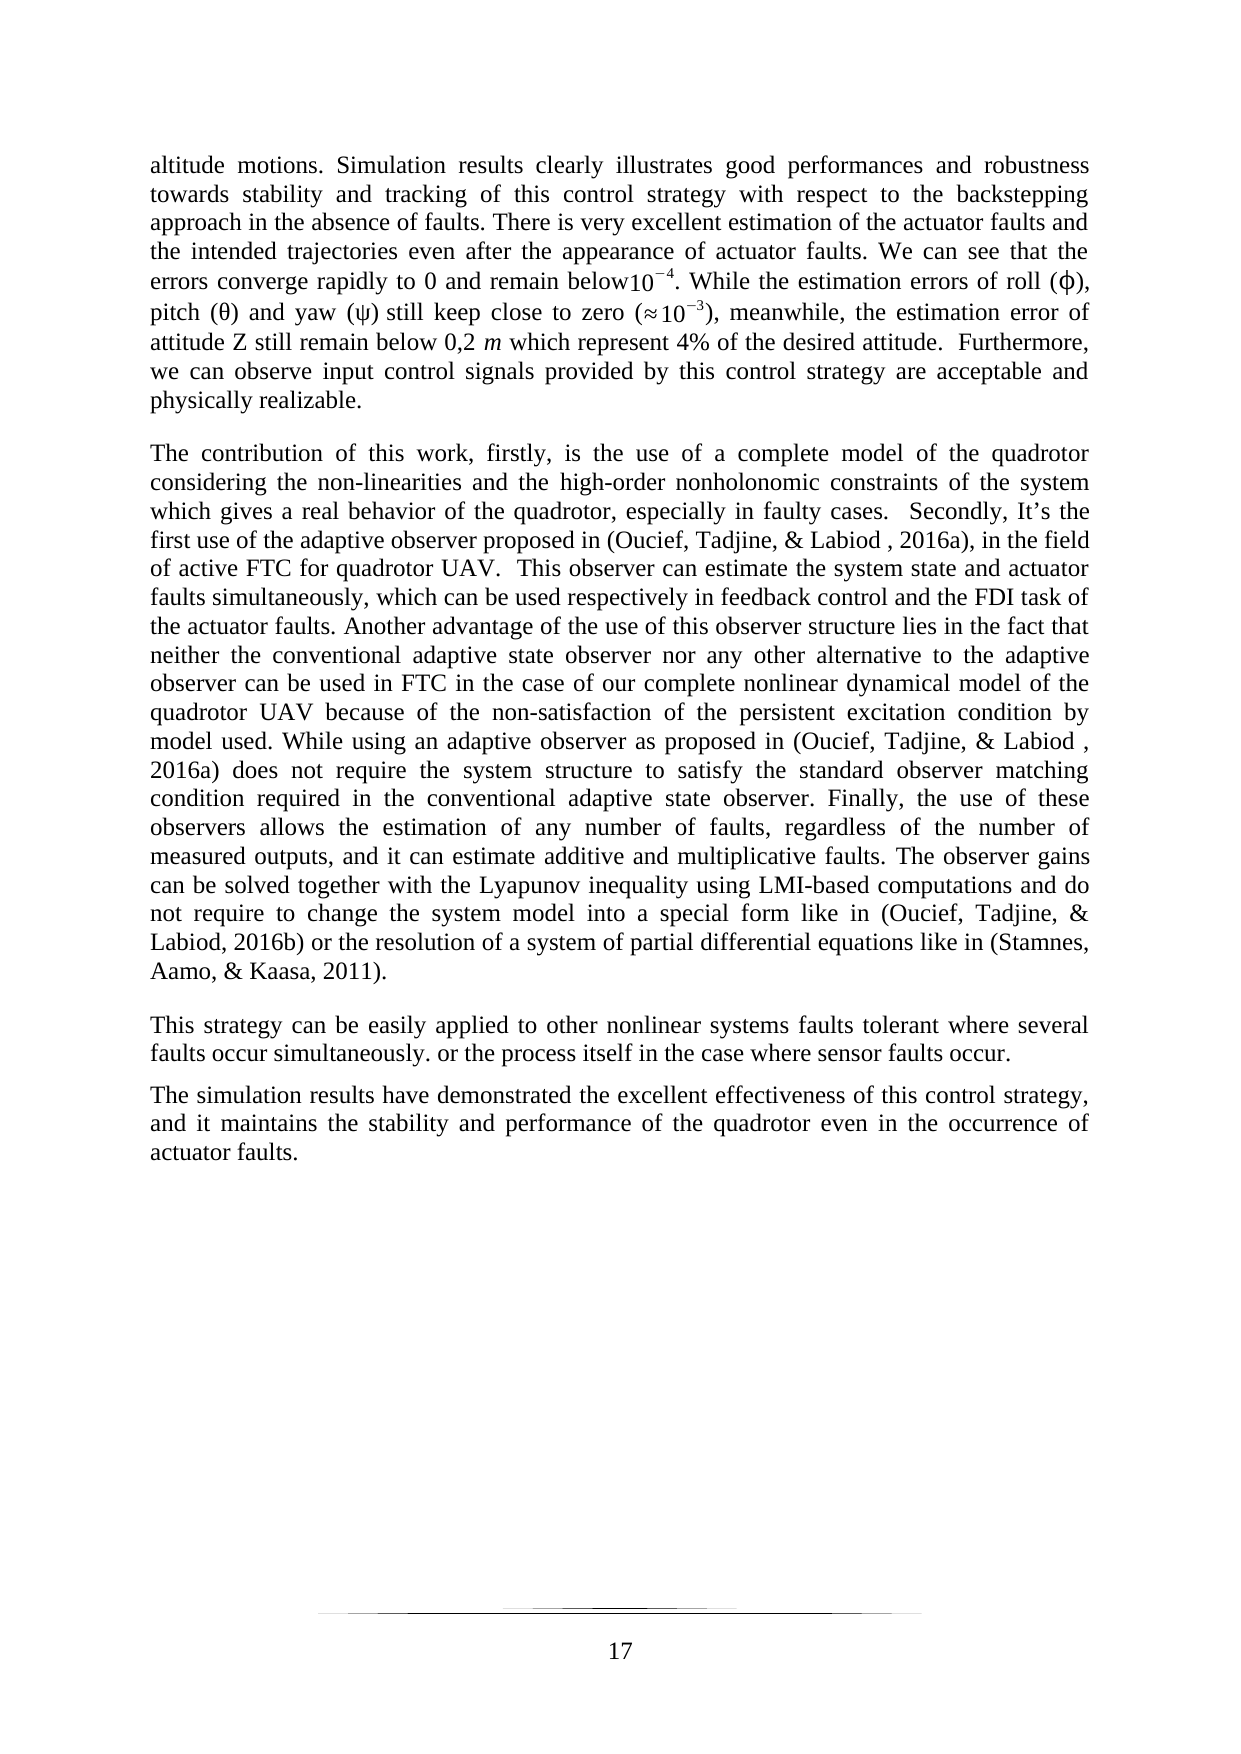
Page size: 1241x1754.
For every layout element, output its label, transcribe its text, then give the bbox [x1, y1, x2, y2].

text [150, 150, 1090, 413]
text The simulation results have demonstrated the excellent effectiveness of this control strategy, and it maintains the stability and performance of the quadrotor even in the occurrence of actuator faults. [150, 1080, 1090, 1166]
text This strategy can be easily applied to other nonlinear systems faults tolerant where several faults occur simultaneously. or the process itself in the case where sensor faults occur. [150, 1010, 1090, 1067]
text The contribution of this work, firstly, is the use of a complete model of the quadrotor considering the non-linearities and the high-order nonholonomic constraints of the system which gives a real behavior of the quadrotor, especially in faulty cases. Secondly, It’s the first use of the adaptive observer proposed in (Oucief, Tadjine, & Labiod , 2016a), in the field of active FTC for quadrotor UAV. This observer can estimate the system state and actuator faults simultaneously, which can be used respectively in feedback control and the FDI task of the actuator faults. Another advantage of the use of this observer structure lies in the fact that neither the conventional adaptive state observer nor any other alternative to the adaptive observer can be used in FTC in the case of our complete nonlinear dynamical model of the quadrotor UAV because of the non-satisfaction of the persistent excitation condition by model used. While using an adaptive observer as proposed in (Oucief, Tadjine, & Labiod , 2016a) does not require the system structure to satisfy the standard observer matching condition required in the conventional adaptive state observer. Finally, the use of these observers allows the estimation of any number of faults, regardless of the number of measured outputs, and it can estimate additive and multiplicative faults. The observer gains can be solved together with the Lyapunov inequality using LMI-based computations and do not require to change the system model into a special form like in (Oucief, Tadjine, & Labiod, 2016b) or the resolution of a system of partial differential equations like in (Stamnes, Aamo, & Kaasa, 2011). [150, 438, 1090, 985]
